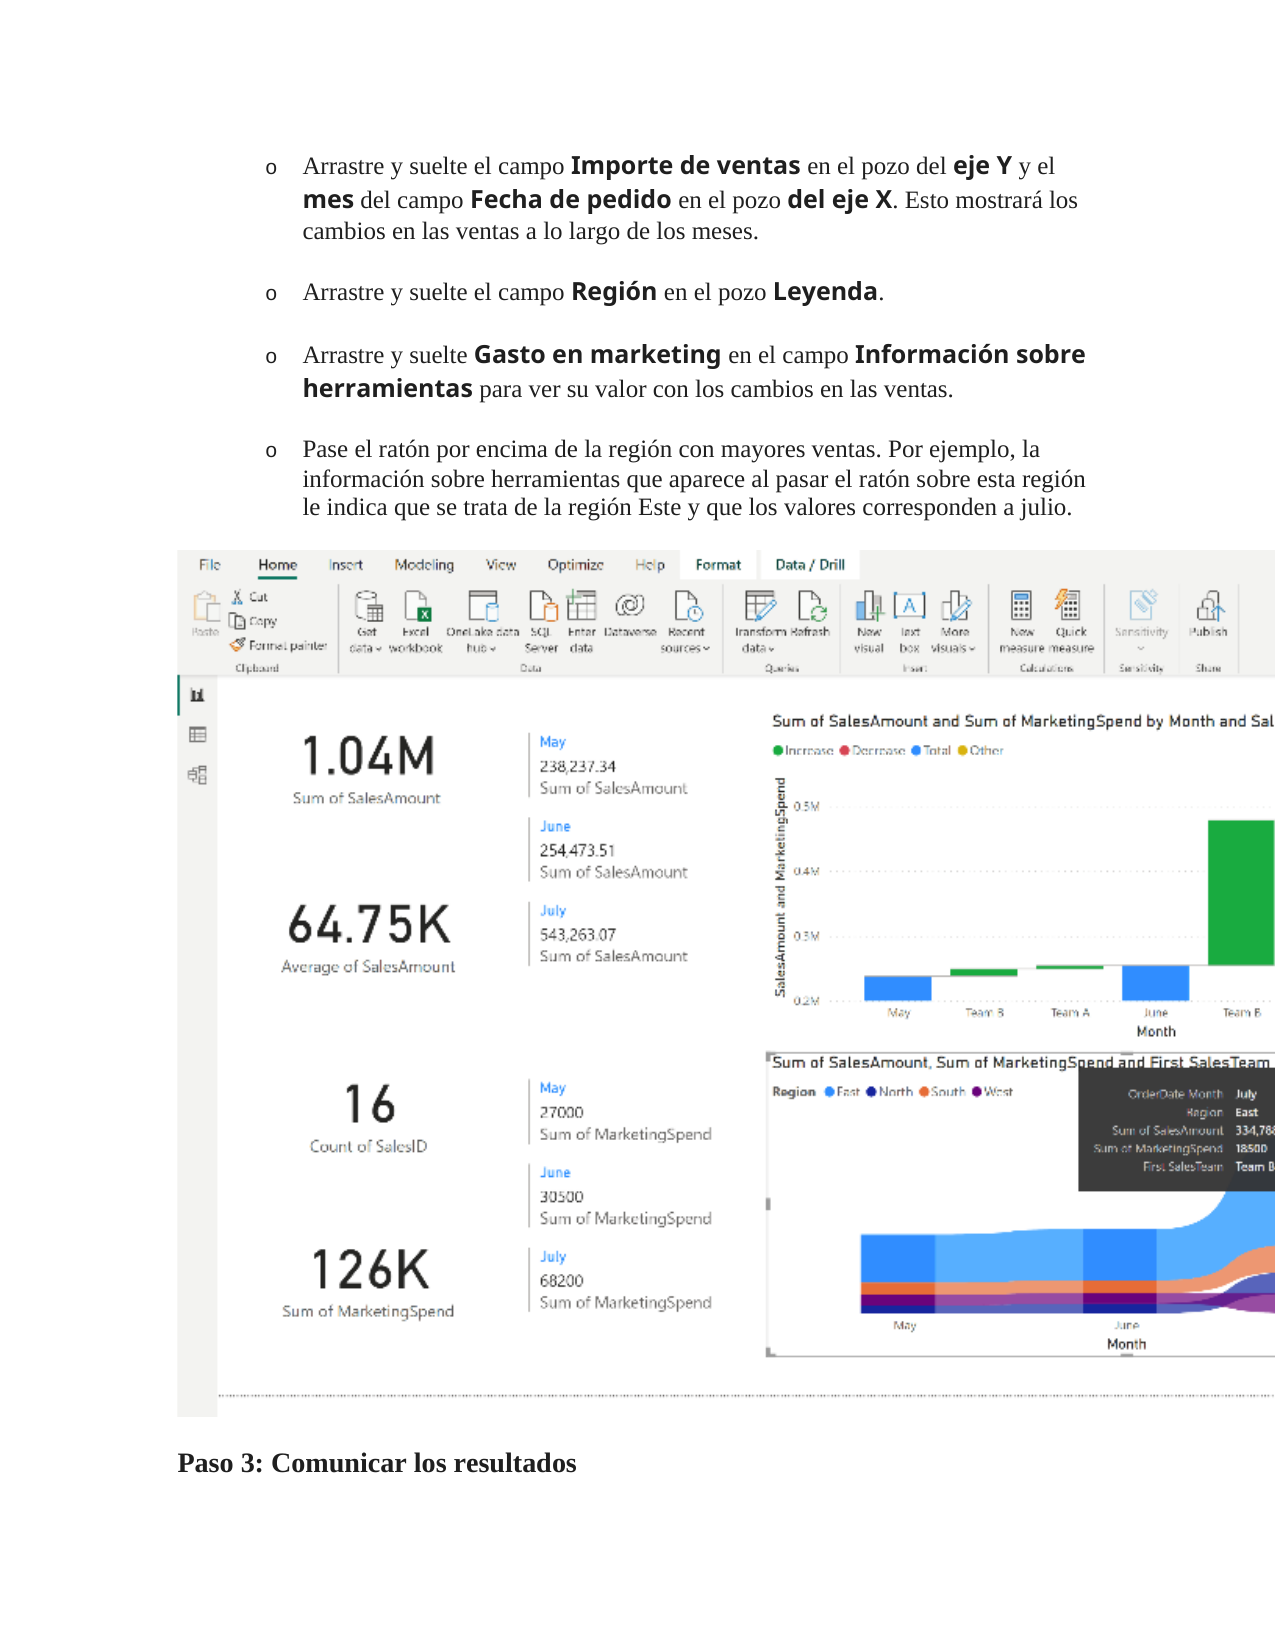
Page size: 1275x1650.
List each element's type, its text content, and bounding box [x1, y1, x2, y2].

list Pase el ratón por encima de la región con mayores ventas. Por ejemplo, la información sobre herramientas que aparece al pasar el ratón sobre esta región le indica que se trata de la región Este y que los valores corresponden a julio. [265, 434, 1098, 521]
list Arrastre y suelte Gasto en marketing en el campo Información sobre herramientas para ver su valor con los cambios en las ventas. [265, 337, 1098, 405]
list Arrastre y suelte el campo Región en el pozo Leyenda. [265, 274, 1098, 308]
list Arrastre y suelte el campo Importe de ventas en el pozo del eje Y y el mes del campo Fecha de pedido en el pozo del eje X. Esto mostrará los cambios en las ventas a lo largo de los meses. [265, 148, 1098, 244]
text Paso 3: Comunicar los resultados [177, 1446, 1098, 1478]
picture [177, 550, 1275, 1417]
